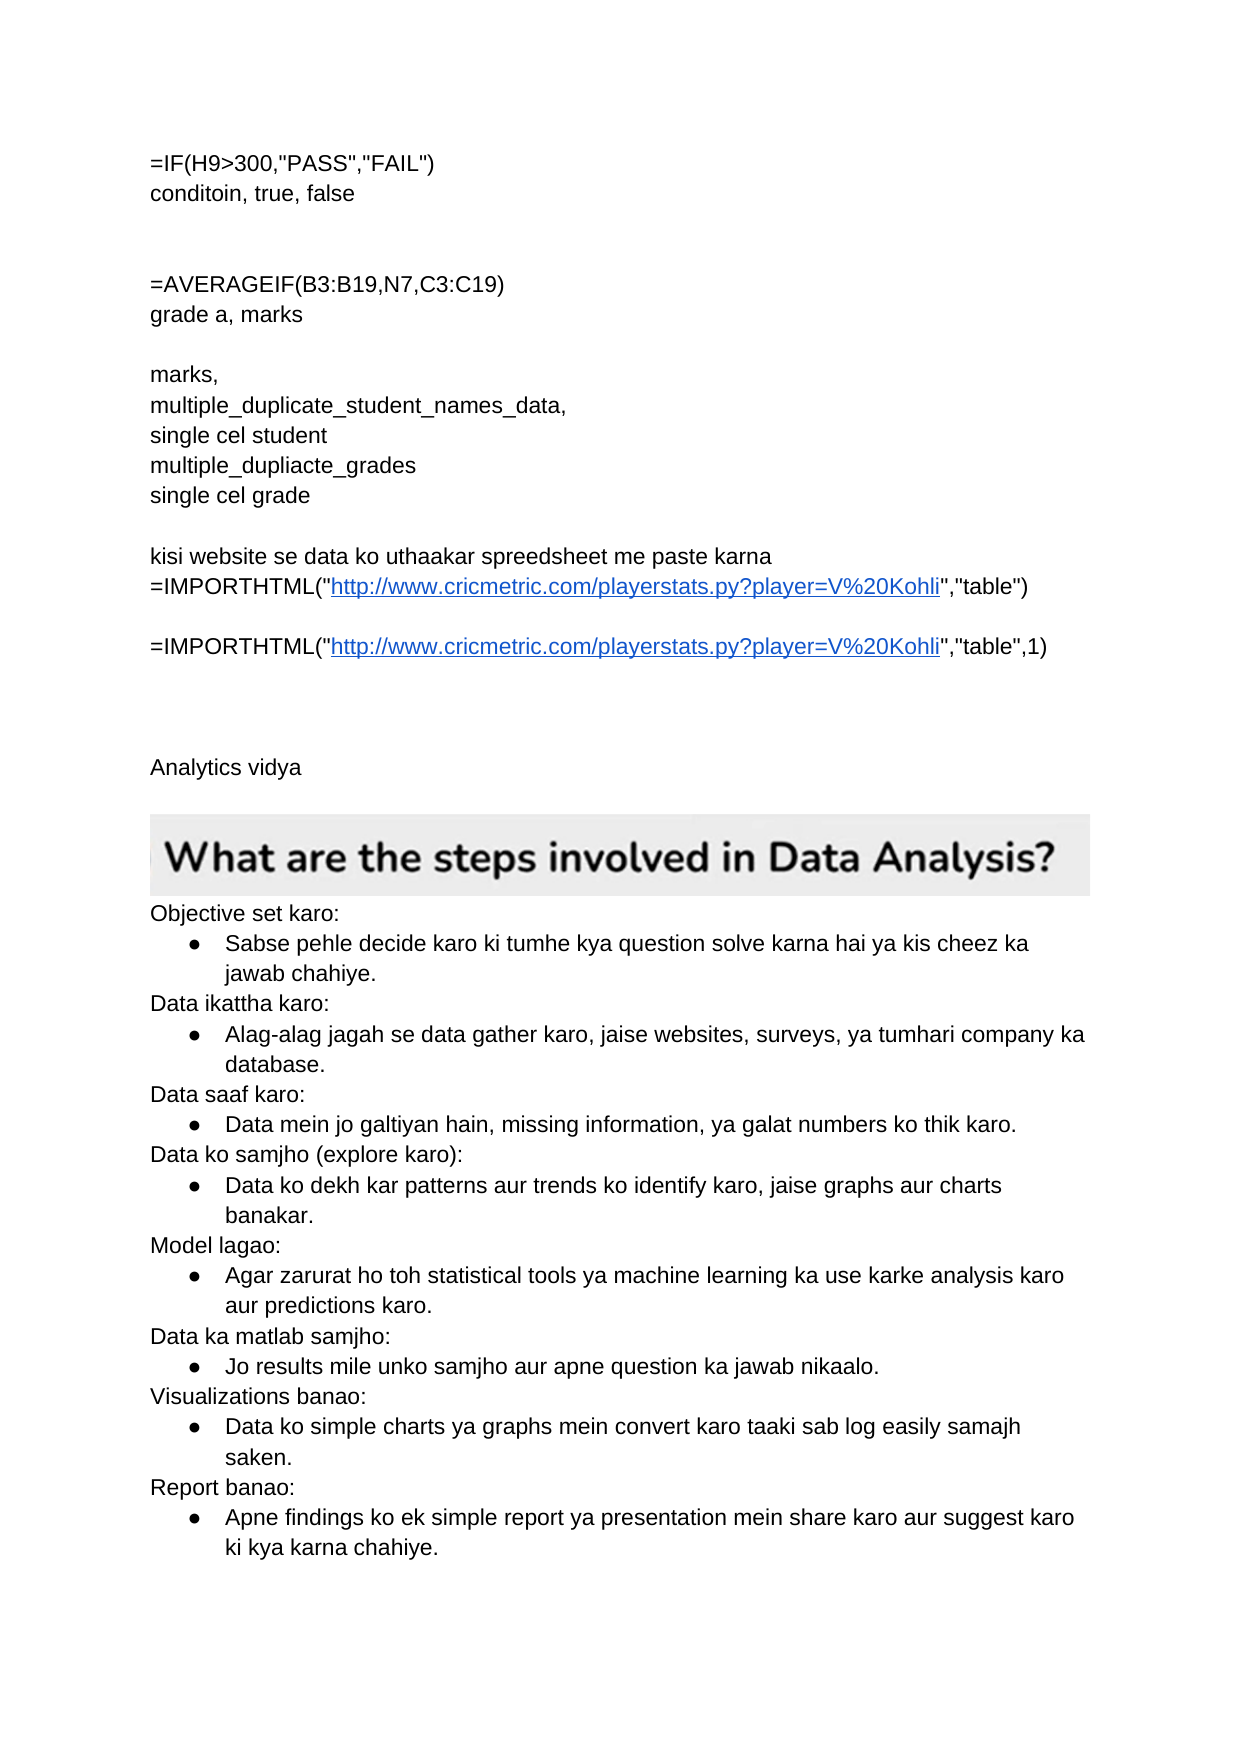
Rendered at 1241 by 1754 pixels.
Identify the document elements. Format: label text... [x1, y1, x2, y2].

list Agar zarurat ho toh statistical tools ya machine learning ka use karke analysis karo aur predictions karo. [187, 1262, 1090, 1319]
text =AVERAGEIF(B3:B19,N7,C3:C19) [150, 271, 1090, 297]
text Report banao: [150, 1474, 1090, 1500]
text =IMPORTHTML("http://www.cricmetric.com/playerstats.py?player=V%20Kohli","table",1) [150, 633, 1090, 660]
list Alag-alag jagah se data gather karo, jaise websites, surveys, ya tumhari company ka database. [187, 1021, 1090, 1077]
text Data saaf karo: [150, 1081, 1090, 1107]
text grade a, marks [150, 301, 1090, 327]
list Data ko simple charts ya graphs mein convert karo taaki sab log easily samajh saken. [187, 1413, 1090, 1470]
text =IMPORTHTML("http://www.cricmetric.com/playerstats.py?player=V%20Kohli","table") [150, 573, 1090, 599]
text single cel grade [150, 482, 1090, 509]
list Apne findings ko ek simple report ya presentation mein share karo aur suggest karo ki kya karna chahiye. [187, 1504, 1090, 1560]
text multiple_duplicate_student_names_data, [150, 392, 1090, 418]
text =IF(H9>300,"PASS","FAIL") [150, 150, 1090, 176]
text Data ka matlab samjho: [150, 1323, 1090, 1349]
list Sabse pehle decide karo ki tumhe kya question solve karna hai ya kis cheez ka jawab chahiye. [187, 930, 1090, 986]
list Data ko dekh kar patterns aur trends ko identify karo, jaise graphs aur charts banakar. [187, 1172, 1090, 1228]
list Data mein jo galtiyan hain, missing information, ya galat numbers ko thik karo. [187, 1111, 1090, 1137]
text multiple_dupliacte_grades [150, 452, 1090, 478]
text Data ikattha karo: [150, 990, 1090, 1017]
text Objective set karo: [150, 900, 1090, 926]
text marks, [150, 361, 1090, 388]
text single cel student [150, 422, 1090, 448]
text Model lagao: [150, 1232, 1090, 1258]
picture [150, 814, 1091, 896]
text kisi website se data ko uthaakar spreedsheet me paste karna [150, 543, 1090, 569]
text conditoin, true, false [150, 180, 1090, 207]
text Data ko samjho (explore karo): [150, 1141, 1090, 1168]
list Jo results mile unko samjho aur apne question ka jawab nikaalo. [187, 1353, 1090, 1379]
text Analytics vidya [150, 754, 1090, 781]
text Visualizations banao: [150, 1383, 1090, 1409]
